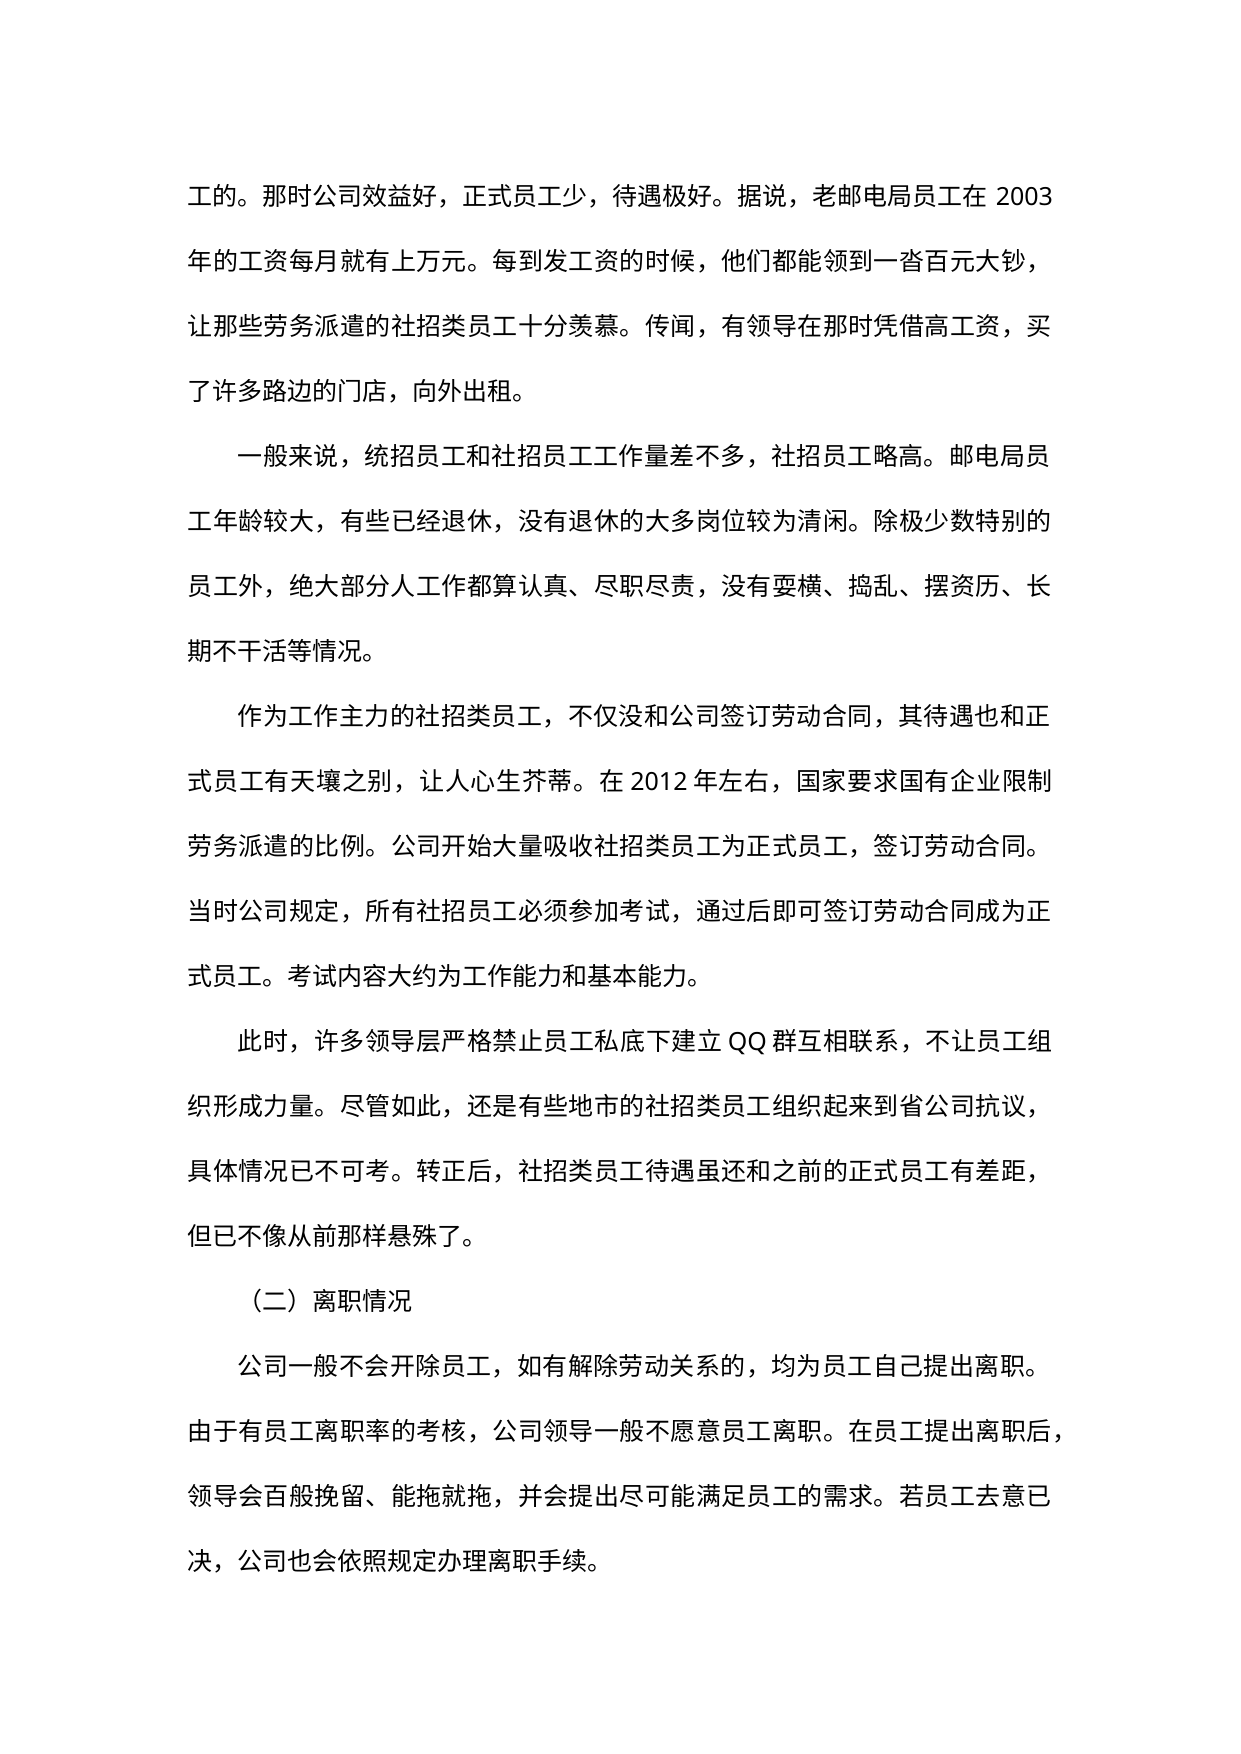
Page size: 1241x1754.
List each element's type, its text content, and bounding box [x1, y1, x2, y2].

text （二）离职情况 [187, 1267, 1053, 1332]
text 作为工作主力的社招类员工，不仅没和公司签订劳动合同，其待遇也和正式员工有天壤之别，让人心生芥蒂。在2012年左右，国家要求国有企业限制劳务派遣的比例。公司开始大量吸收社招类员工为正式员工，签订劳动合同。当时公司规定，所有社招员工必须参加考试，通过后即可签订劳动合同成为正式员工。考试内容大约为工作能力和基本能力。 [187, 682, 1053, 1007]
text 一般来说，统招员工和社招员工工作量差不多，社招员工略高。邮电局员工年龄较大，有些已经退休，没有退休的大多岗位较为清闲。除极少数特别的员工外，绝大部分人工作都算认真、尽职尽责，没有耍横、捣乱、摆资历、长期不干活等情况。 [187, 422, 1053, 682]
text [187, 162, 1053, 422]
text 此时，许多领导层严格禁止员工私底下建立QQ群互相联系，不让员工组织形成力量。尽管如此，还是有些地市的社招类员工组织起来到省公司抗议，具体情况已不可考。转正后，社招类员工待遇虽还和之前的正式员工有差距，但已不像从前那样悬殊了。 [187, 1007, 1053, 1267]
text 公司一般不会开除员工，如有解除劳动关系的，均为员工自己提出离职。由于有员工离职率的考核，公司领导一般不愿意员工离职。在员工提出离职后，领导会百般挽留、能拖就拖，并会提出尽可能满足员工的需求。若员工去意已决，公司也会依照规定办理离职手续。 [187, 1332, 1053, 1592]
